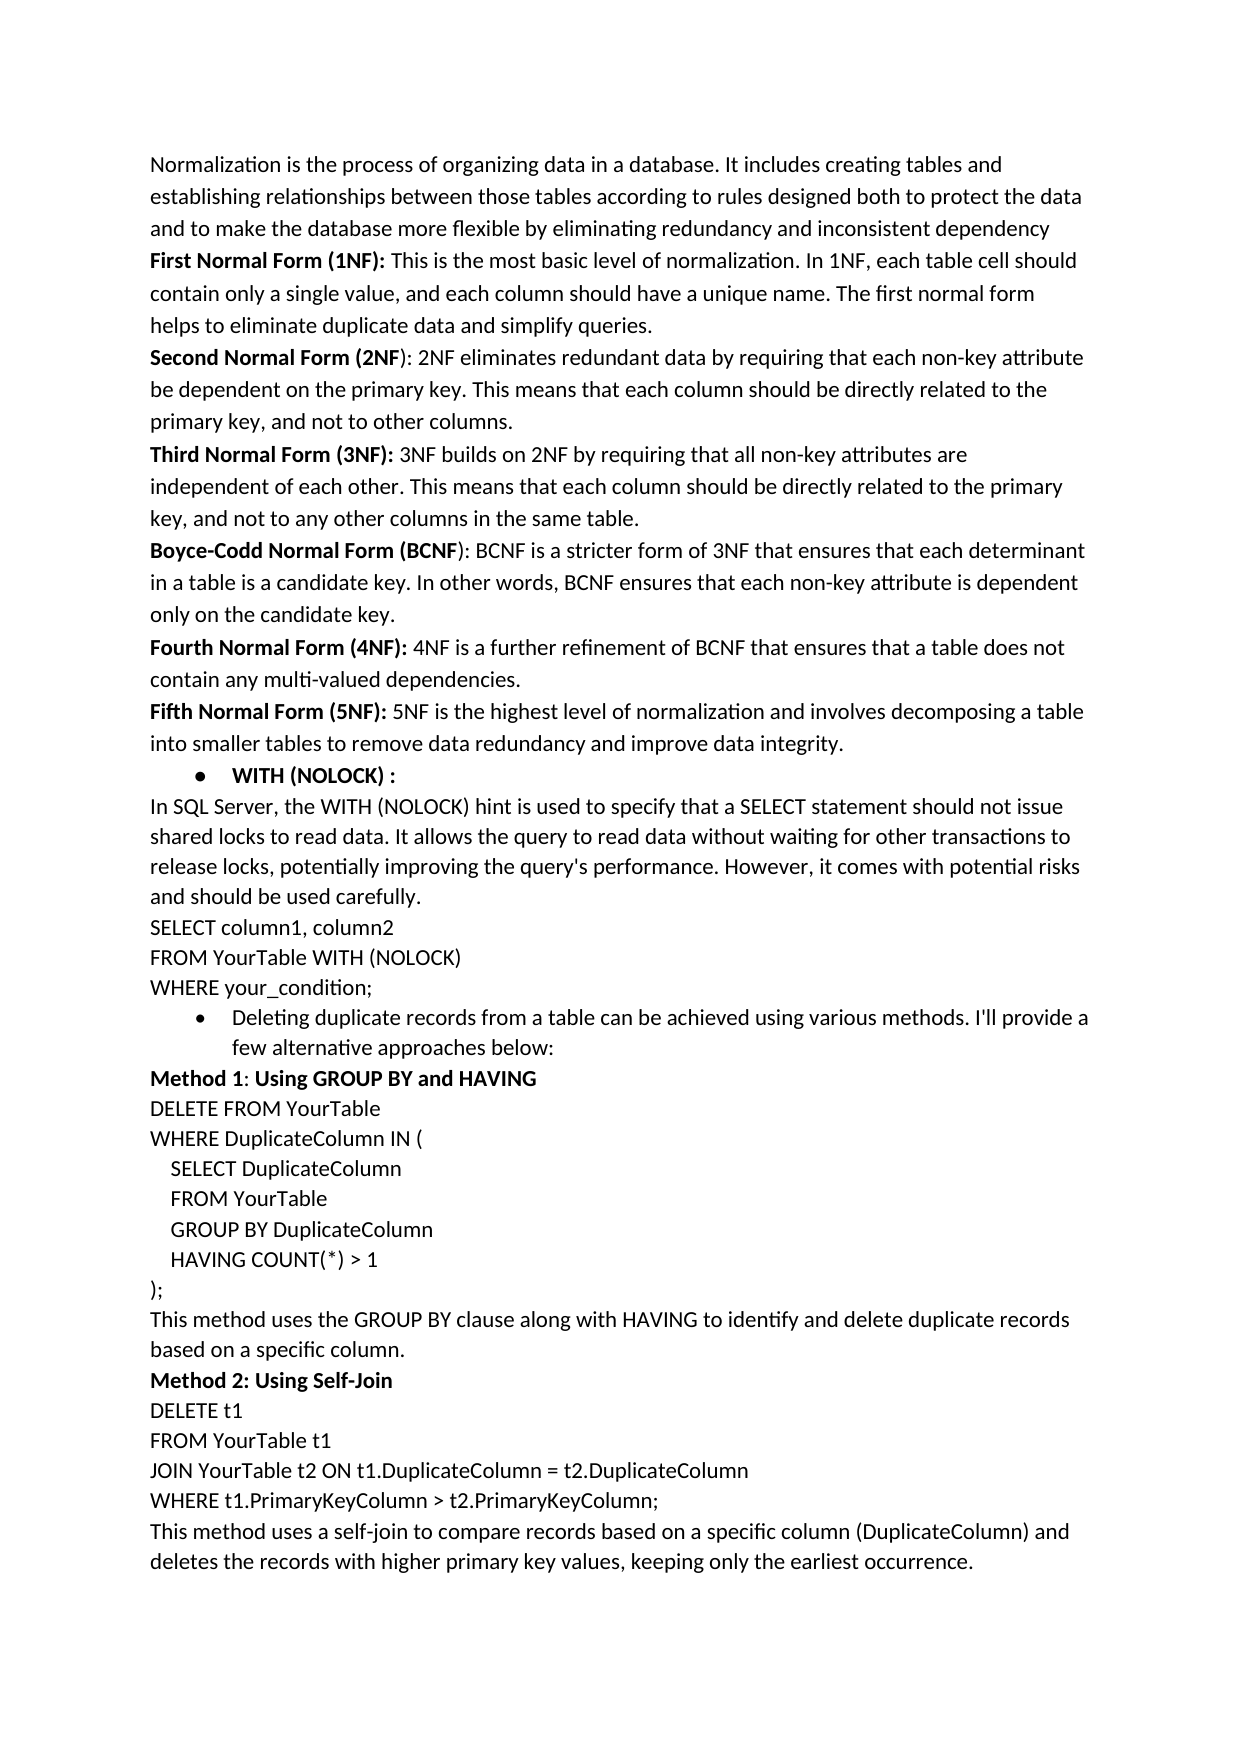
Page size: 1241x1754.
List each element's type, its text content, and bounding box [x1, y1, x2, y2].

text Boyce-Codd Normal Form (BCNF): BCNF is a stricter form of 3NF that ensures that each determinant in a table is a candidate key. In other words, BCNF ensures that each non-key attribute is dependent only on the candidate key. [150, 536, 1090, 629]
text GROUP BY DuplicateColumn [150, 1215, 1090, 1243]
text Normalization is the process of organizing data in a database. It includes creating tables and establishing relationships between those tables according to rules designed both to protect the data and to make the database more flexible by eliminating redundancy and inconsistent dependency [150, 150, 1090, 242]
text FROM YourTable t1 [150, 1426, 1090, 1454]
text HAVING COUNT(*) > 1 [150, 1245, 1090, 1273]
text DELETE t1 [150, 1396, 1090, 1424]
text JOIN YourTable t2 ON t1.DuplicateColumn = t2.DuplicateColumn [150, 1456, 1090, 1484]
text Third Normal Form (3NF): 3NF builds on 2NF by requiring that all non-key attributes are independent of each other. This means that each column should be directly related to the primary key, and not to any other columns in the same table. [150, 440, 1090, 532]
text Fifth Normal Form (5NF): 5NF is the highest level of normalization and involves decomposing a table into smaller tables to remove data redundancy and improve data integrity. [150, 697, 1090, 757]
text WHERE t1.PrimaryKeyColumn > t2.PrimaryKeyColumn; [150, 1487, 1090, 1514]
text This method uses the GROUP BY clause along with HAVING to identify and delete duplicate records based on a specific column. [150, 1305, 1090, 1363]
text ); [150, 1275, 1090, 1303]
text FROM YourTable WITH (NOLOCK) [150, 943, 1090, 971]
list WITH (NOLOCK) : [194, 762, 1090, 789]
list Deleting duplicate records from a table can be achieved using various methods. I'll provide a few alternative approaches below: [194, 1003, 1090, 1061]
text Method 2: Using Self-Join [150, 1366, 1090, 1394]
text This method uses a self-join to compare records based on a specific column (DuplicateColumn) and deletes the records with higher primary key values, keeping only the earliest occurrence. [150, 1517, 1090, 1575]
text Fourth Normal Form (4NF): 4NF is a further refinement of BCNF that ensures that a table does not contain any multi-valued dependencies. [150, 633, 1090, 693]
text First Normal Form (1NF): This is the most basic level of normalization. In 1NF, each table cell should contain only a single value, and each column should have a unique name. The first normal form helps to eliminate duplicate data and simplify queries. [150, 247, 1090, 339]
text Second Normal Form (2NF): 2NF eliminates redundant data by requiring that each non-key attribute be dependent on the primary key. This means that each column should be directly related to the primary key, and not to other columns. [150, 343, 1090, 436]
text In SQL Server, the WITH (NOLOCK) hint is used to specify that a SELECT statement should not issue shared locks to read data. It allows the query to read data without waiting for other transactions to release locks, potentially improving the query's performance. However, it comes with potential risks and should be used carefully. [150, 792, 1090, 910]
text SELECT column1, column2 [150, 913, 1090, 941]
text Method 1: Using GROUP BY and HAVING [150, 1064, 1090, 1092]
text SELECT DuplicateColumn [150, 1154, 1090, 1182]
text WHERE your_condition; [150, 973, 1090, 1001]
text DELETE FROM YourTable [150, 1094, 1090, 1122]
text WHERE DuplicateColumn IN ( [150, 1124, 1090, 1152]
text FROM YourTable [150, 1184, 1090, 1212]
